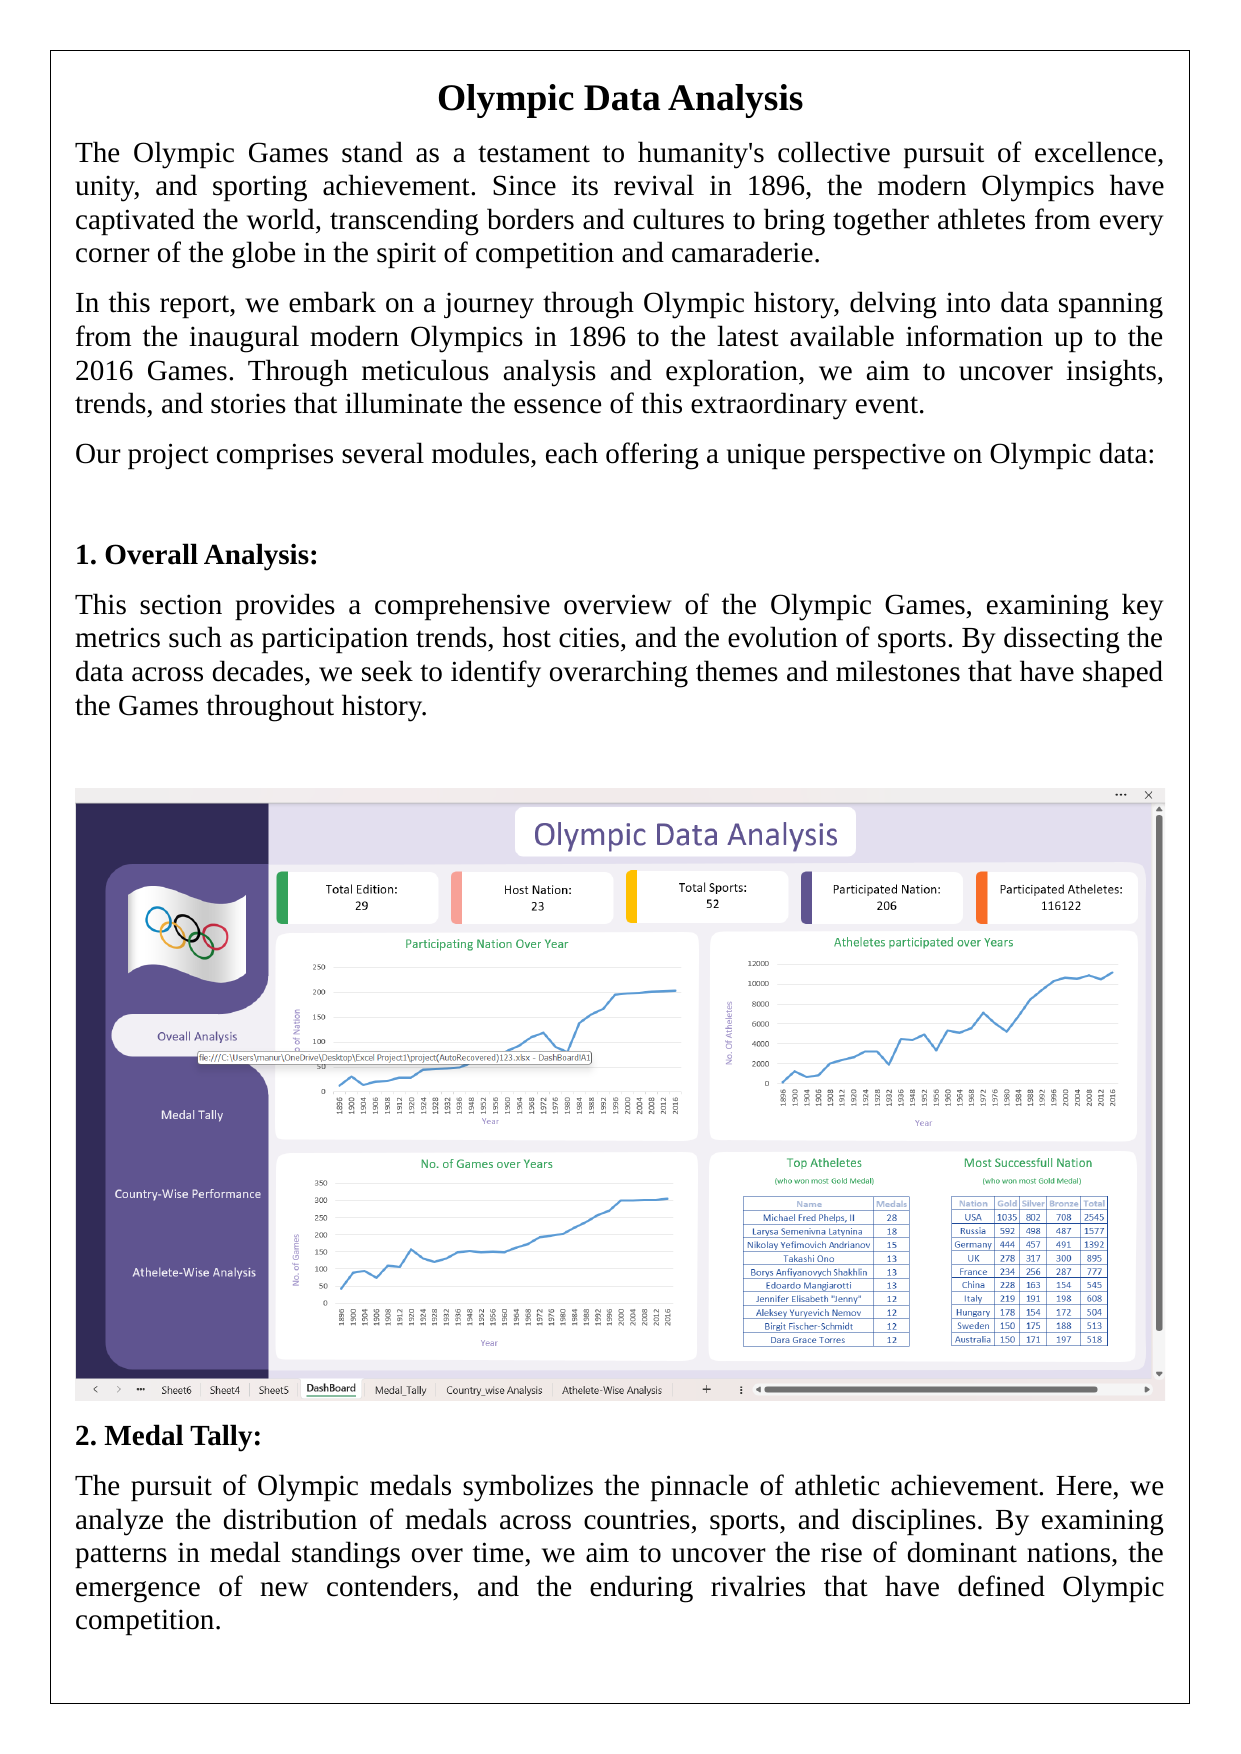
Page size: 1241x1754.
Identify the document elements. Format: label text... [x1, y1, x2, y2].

picture [75, 788, 1166, 1402]
text Olympic Data Analysis [75, 75, 1165, 118]
text 2. Medal Tally: [75, 1418, 1165, 1452]
text This section provides a comprehensive overview of the Olympic Games, examining key metrics such as participation trends, host cities, and the evolution of sports. By dissecting the data across decades, we seek to identify overarching themes and milestones that have shaped the Games throughout history. [75, 587, 1165, 721]
text Our project comprises several modules, each offering a unique perspective on Olympic data: [75, 436, 1165, 470]
text The Olympic Games stand as a testament to humanity's collective pursuit of excellence, unity, and sporting achievement. Since its revival in 1896, the modern Olympics have captivated the world, transcending borders and cultures to bring together athletes from every corner of the globe in the spirit of competition and camaraderie. [75, 135, 1165, 269]
text The pursuit of Olympic medals symbolizes the pinnacle of athletic achievement. Here, we analyze the distribution of medals across countries, sports, and disciplines. By examining patterns in medal standings over time, we aim to uncover the rise of dominant nations, the emergence of new contenders, and the enduring rivalries that have defined Olympic competition. [75, 1468, 1165, 1636]
text 1. Overall Analysis: [75, 537, 1165, 570]
text In this report, we embark on a journey through Olympic history, delving into data spanning from the inaugural modern Olympics in 1896 to the latest available information up to the 2016 Games. Through meticulous analysis and exploration, we aim to uncover insights, trends, and stories that illuminate the essence of this extraordinary event. [75, 286, 1165, 420]
